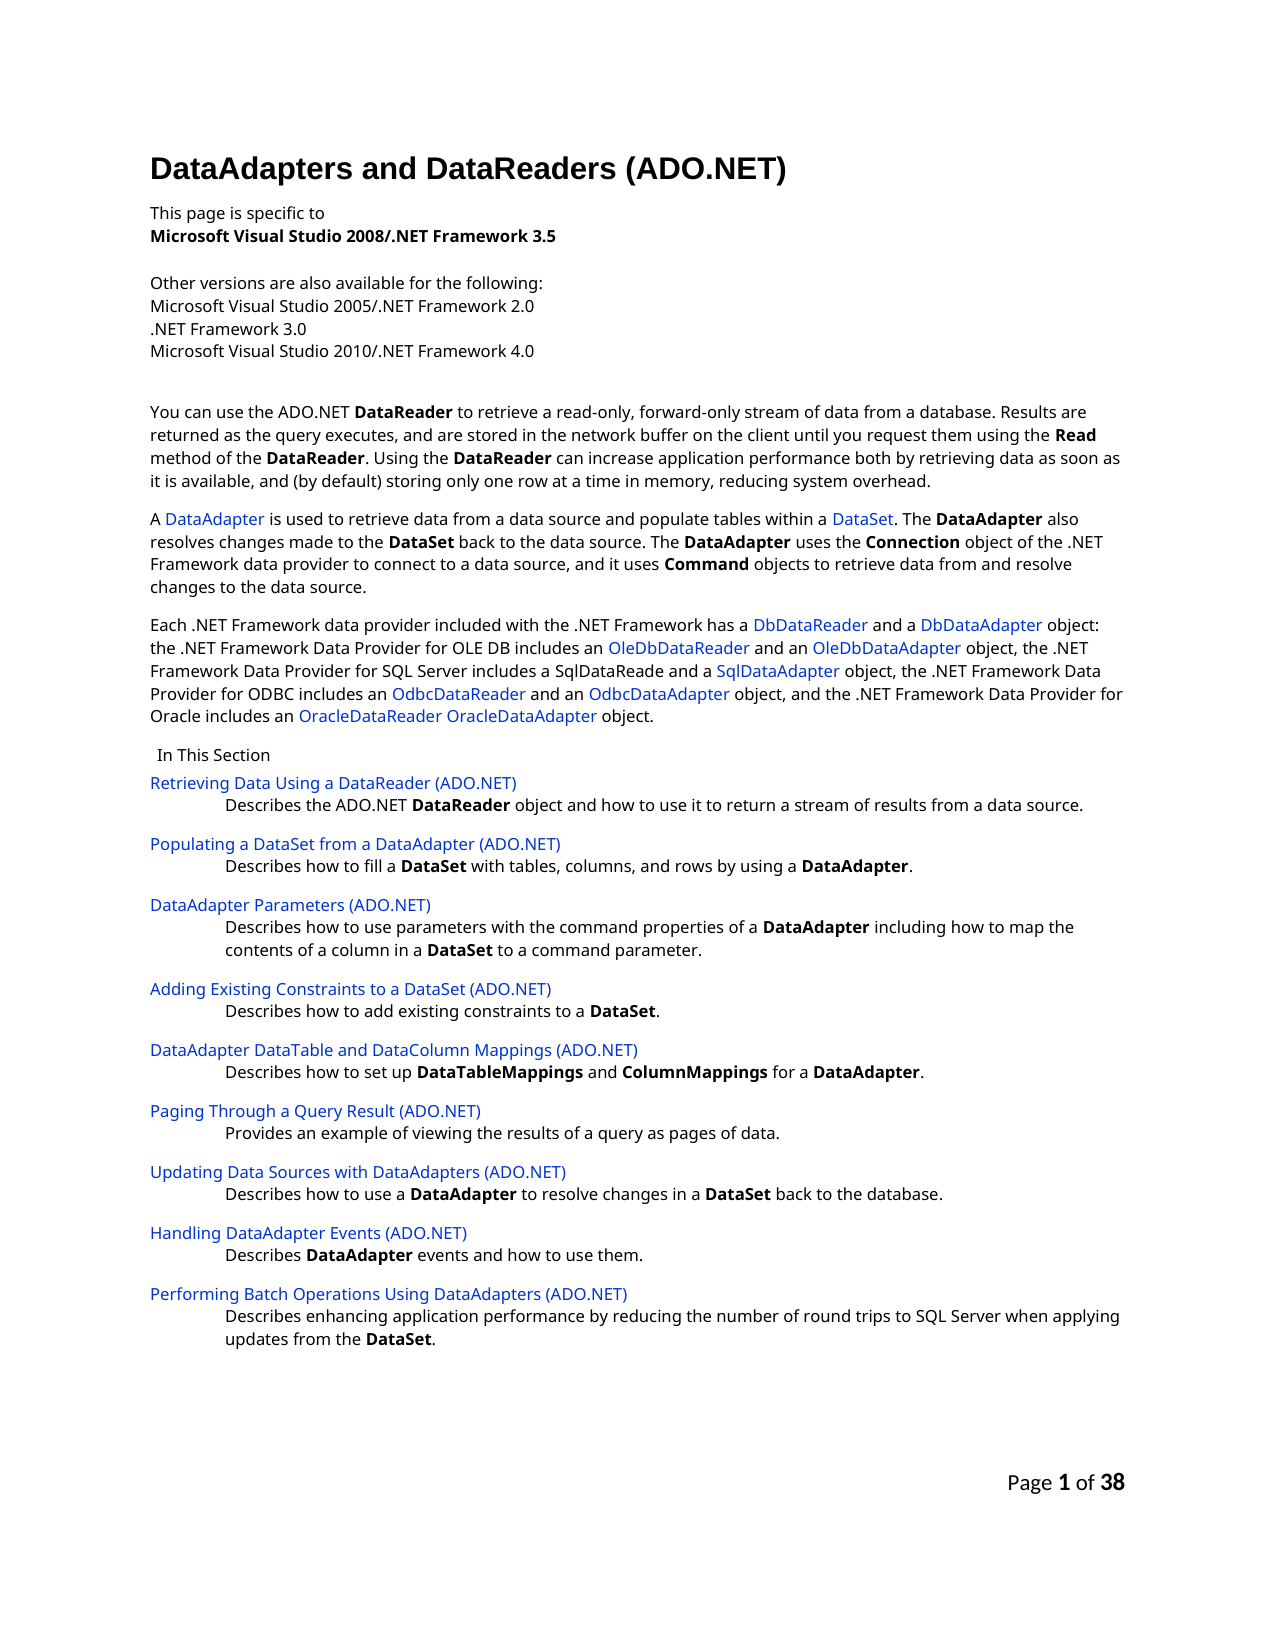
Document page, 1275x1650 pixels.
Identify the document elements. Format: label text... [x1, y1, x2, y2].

text Describes how to add existing constraints to a DataSet. [225, 1000, 1125, 1022]
text Populating a DataSet from a DataAdapter (ADO.NET) [150, 832, 1125, 855]
text Retrieving Data Using a DataReader (ADO.NET) [150, 771, 1125, 794]
text Describes DataAdapter events and how to use them. [225, 1244, 1125, 1267]
text DataAdapter DataTable and DataColumn Mappings (ADO.NET) [150, 1038, 1125, 1061]
text This page is specific to [150, 202, 1125, 224]
text Provides an example of viewing the results of a query as pages of data. [225, 1122, 1125, 1144]
text Updating Data Sources with DataAdapters (ADO.NET) [150, 1160, 1125, 1183]
text Describes enhancing application performance by reducing the number of round trips to SQL Server when applying updates from the DataSet. [225, 1305, 1125, 1350]
text In This Section [150, 743, 1125, 771]
text Paging Through a Query Result (ADO.NET) [150, 1099, 1125, 1122]
text Microsoft Visual Studio 2005/.NET Framework 2.0 [150, 295, 1125, 317]
text DataAdapter Parameters (ADO.NET) [150, 893, 1125, 916]
text Microsoft Visual Studio 2010/.NET Framework 4.0 [150, 340, 1125, 363]
text Microsoft Visual Studio 2008/.NET Framework 3.5 [150, 224, 1125, 247]
text Describes how to use a DataAdapter to resolve changes in a DataSet back to the database. [225, 1183, 1125, 1206]
text DataAdapters and DataReaders (ADO.NET) [150, 150, 1125, 186]
text Describes the ADO.NET DataReader object and how to use it to return a stream of results from a data source. [225, 794, 1125, 817]
text Describes how to fill a DataSet with tables, columns, and rows by using a DataAdapter. [225, 855, 1125, 878]
text Describes how to use parameters with the command properties of a DataAdapter including how to map the contents of a column in a DataSet to a command parameter. [225, 916, 1125, 961]
text Handling DataAdapter Events (ADO.NET) [150, 1221, 1125, 1244]
text Adding Existing Constraints to a DataSet (ADO.NET) [150, 977, 1125, 1000]
text Performing Batch Operations Using DataAdapters (ADO.NET) [150, 1282, 1125, 1305]
text You can use the ADO.NET DataReader to retrieve a read-only, forward-only stream of data from a database. Results are returned as the query executes, and are stored in the network buffer on the client until you request them using the Read method of the DataReader. Using the DataReader can increase application performance both by retrieving data as soon as it is available, and (by default) storing only one row at a time in memory, reducing system overhead. [150, 401, 1125, 492]
text A DataAdapter is used to retrieve data from a data source and populate tables within a DataSet. The DataAdapter also resolves changes made to the DataSet back to the data source. The DataAdapter uses the Connection object of the .NET Framework data provider to connect to a data source, and it uses Command objects to retrieve data from and resolve changes to the data source. [150, 508, 1125, 598]
text Other versions are also available for the following: [150, 272, 1125, 295]
text Each .NET Framework data provider included with the .NET Framework has a DbDataReader and a DbDataAdapter object: the .NET Framework Data Provider for OLE DB includes an OleDbDataReader and an OleDbDataAdapter object, the .NET Framework Data Provider for SQL Server includes a SqlDataReade and a SqlDataAdapter object, the .NET Framework Data Provider for ODBC includes an OdbcDataReader and an OdbcDataAdapter object, and the .NET Framework Data Provider for Oracle includes an OracleDataReader OracleDataAdapter object. [150, 614, 1125, 728]
text .NET Framework 3.0 [150, 317, 1125, 340]
text Describes how to set up DataTableMappings and ColumnMappings for a DataAdapter. [225, 1061, 1125, 1083]
